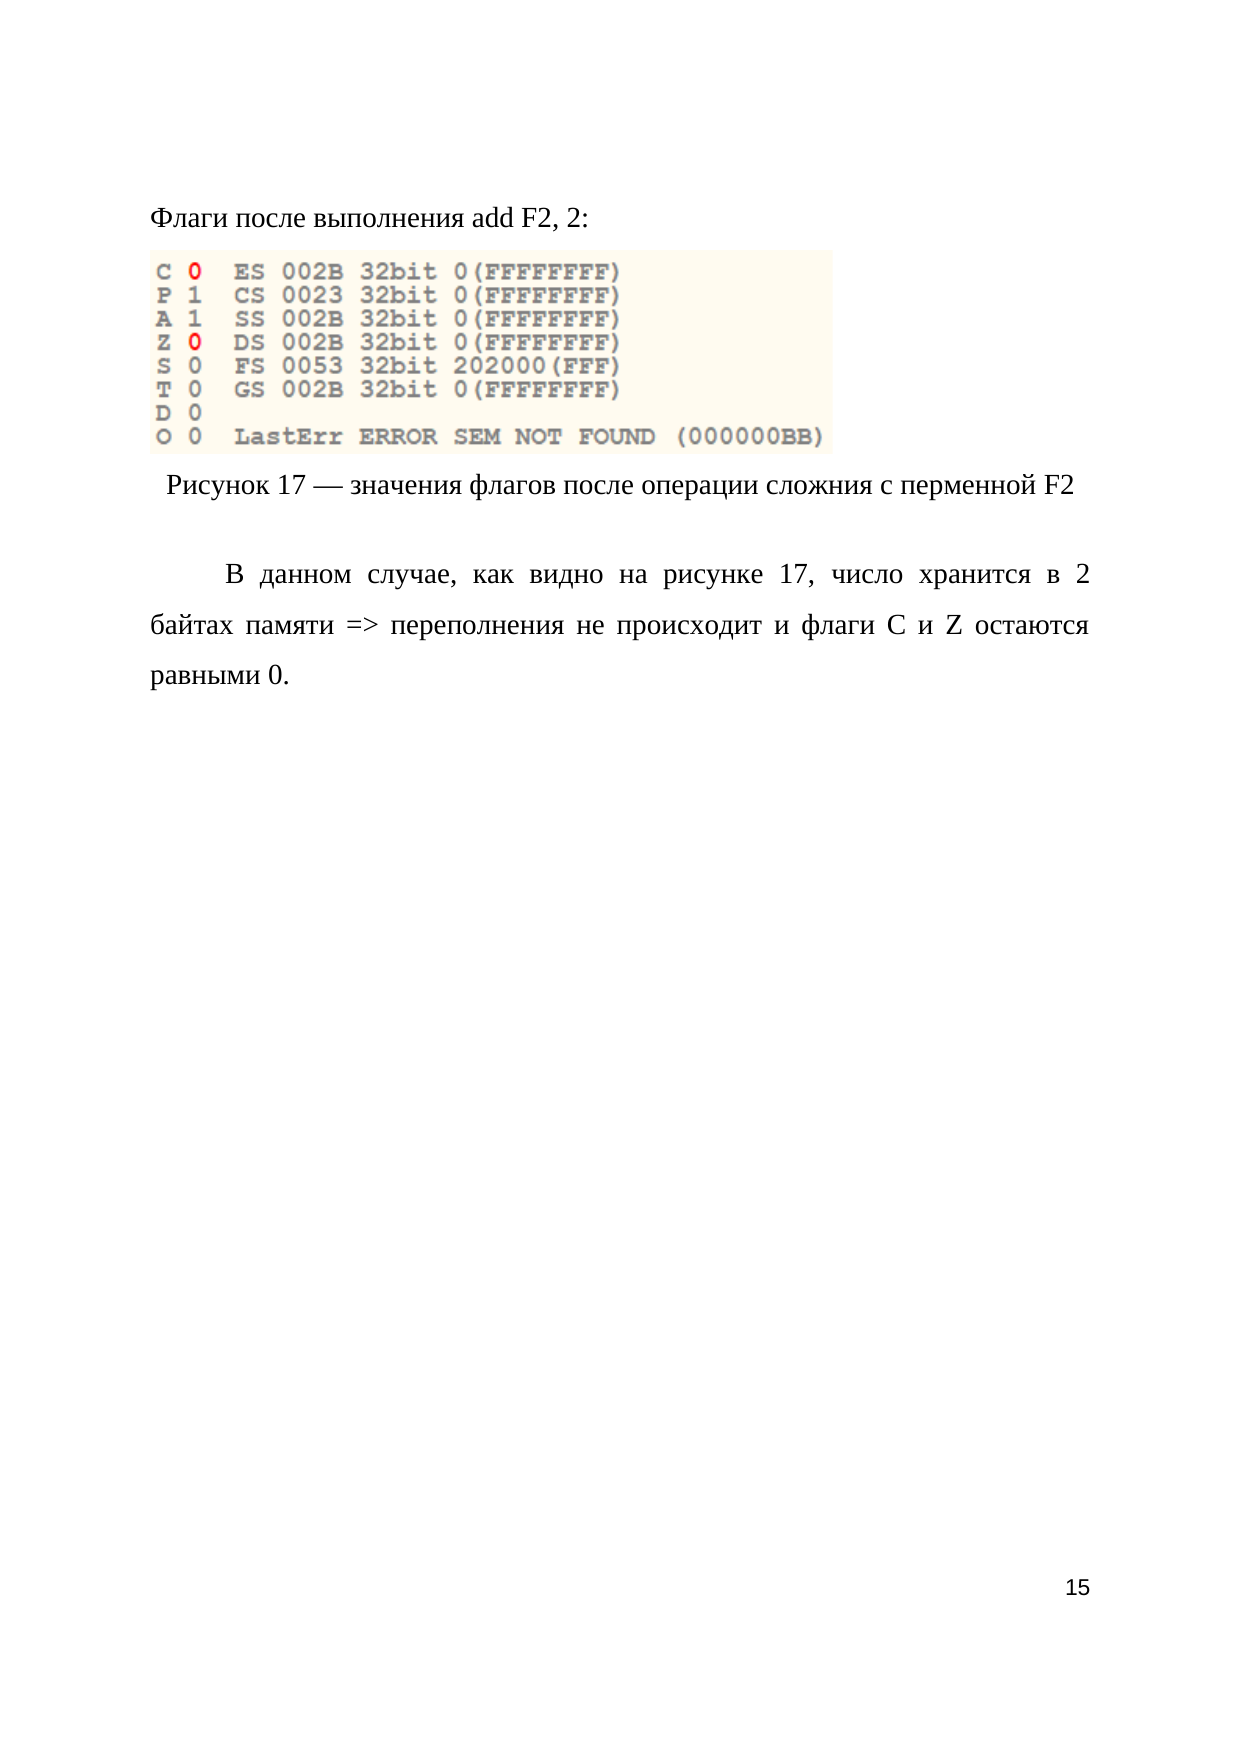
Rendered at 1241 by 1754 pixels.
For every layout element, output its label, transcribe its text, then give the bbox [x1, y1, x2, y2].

text Рисунок 17 — значения флагов после операции сложния с перменной F2 [150, 467, 1090, 500]
text Флаги после выполнения add F2, 2: [150, 200, 1090, 234]
picture [150, 250, 833, 454]
text В данном случае, как видно на рисунке 17, число хранится в 2 байтах памяти => переполнения не происходит и флаги C и Z остаются равными 0. [150, 557, 1090, 691]
